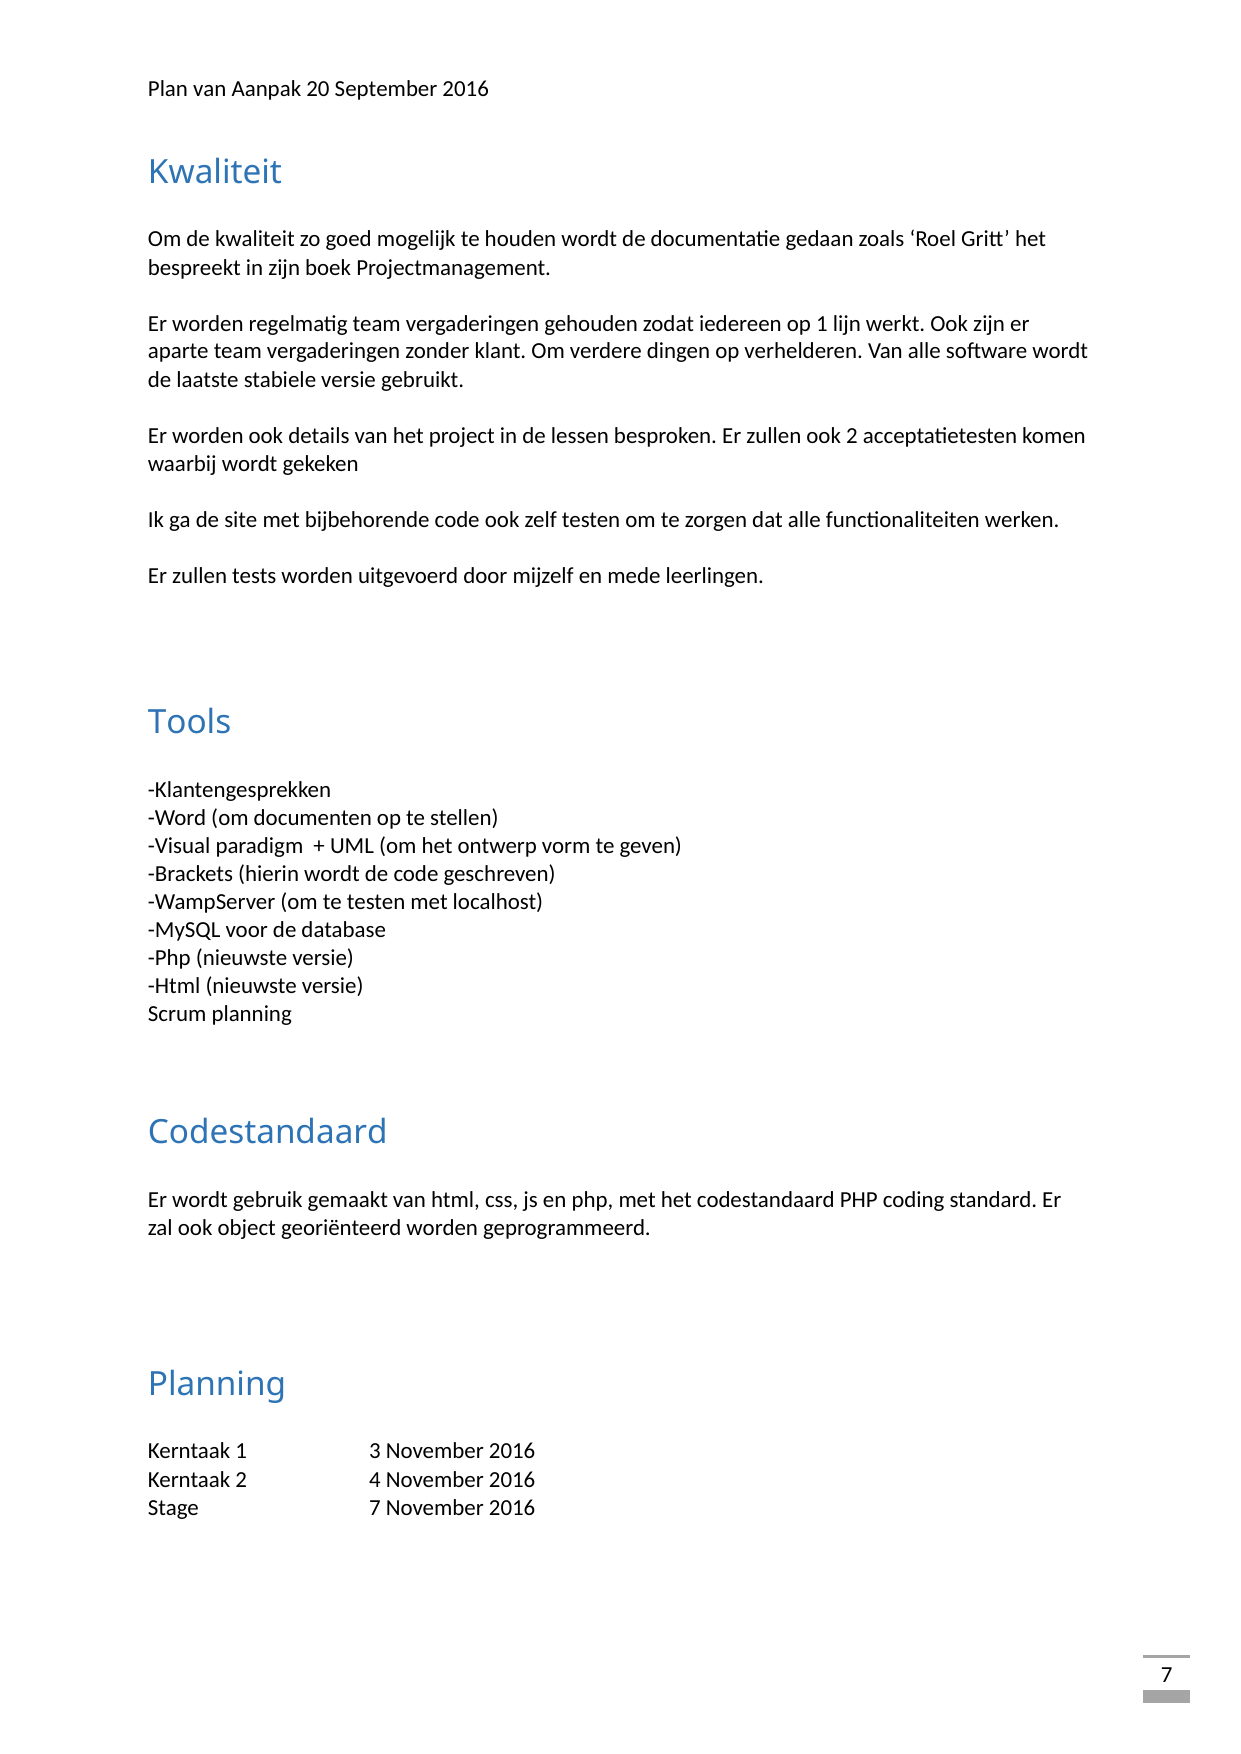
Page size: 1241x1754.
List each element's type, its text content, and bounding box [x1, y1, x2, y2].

text -Html (nieuwste versie) [148, 971, 1093, 999]
text -Klantengesprekken [148, 775, 1093, 803]
text -Php (nieuwste versie) [148, 943, 1093, 971]
subtitle Codestandaard [148, 1108, 1093, 1153]
subtitle Planning [148, 1360, 1093, 1405]
text -WampServer (om te testen met localhost) [148, 887, 1093, 915]
text -Brackets (hierin wordt de code geschreven) [148, 859, 1093, 887]
subtitle Kwaliteit [148, 148, 1093, 193]
text Kerntaak 2 4 November 2016 [148, 1465, 1093, 1493]
subtitle Tools [148, 698, 1093, 743]
text Er wordt gebruik gemaakt van html, css, js en php, met het codestandaard PHP coding standard. Er zal ook object georiënteerd worden geprogrammeerd. [148, 1185, 1093, 1241]
text Stage 7 November 2016 [148, 1493, 1093, 1521]
text Scrum planning [148, 999, 1093, 1027]
text Ik ga de site met bijbehorende code ook zelf testen om te zorgen dat alle functionaliteiten werken. [148, 505, 1093, 533]
text -Visual paradigm + UML (om het ontwerp vorm te geven) [148, 831, 1093, 859]
text Er zullen tests worden uitgevoerd door mijzelf en mede leerlingen. [148, 561, 1093, 589]
text Kerntaak 1 3 November 2016 [148, 1437, 1093, 1465]
text Om de kwaliteit zo goed mogelijk te houden wordt de documentatie gedaan zoals ‘Roel Gritt’ het bespreekt in zijn boek Projectmanagement. [148, 224, 1093, 281]
text -Word (om documenten op te stellen) [148, 803, 1093, 831]
text Er worden ook details van het project in de lessen besproken. Er zullen ook 2 acceptatietesten komen waarbij wordt gekeken [148, 421, 1093, 477]
text Er worden regelmatig team vergaderingen gehouden zodat iedereen op 1 lijn werkt. Ook zijn er aparte team vergaderingen zonder klant. Om verdere dingen op verhelderen. Van alle software wordt de laatste stabiele versie gebruikt. [148, 309, 1093, 393]
text -MySQL voor de database [148, 915, 1093, 943]
